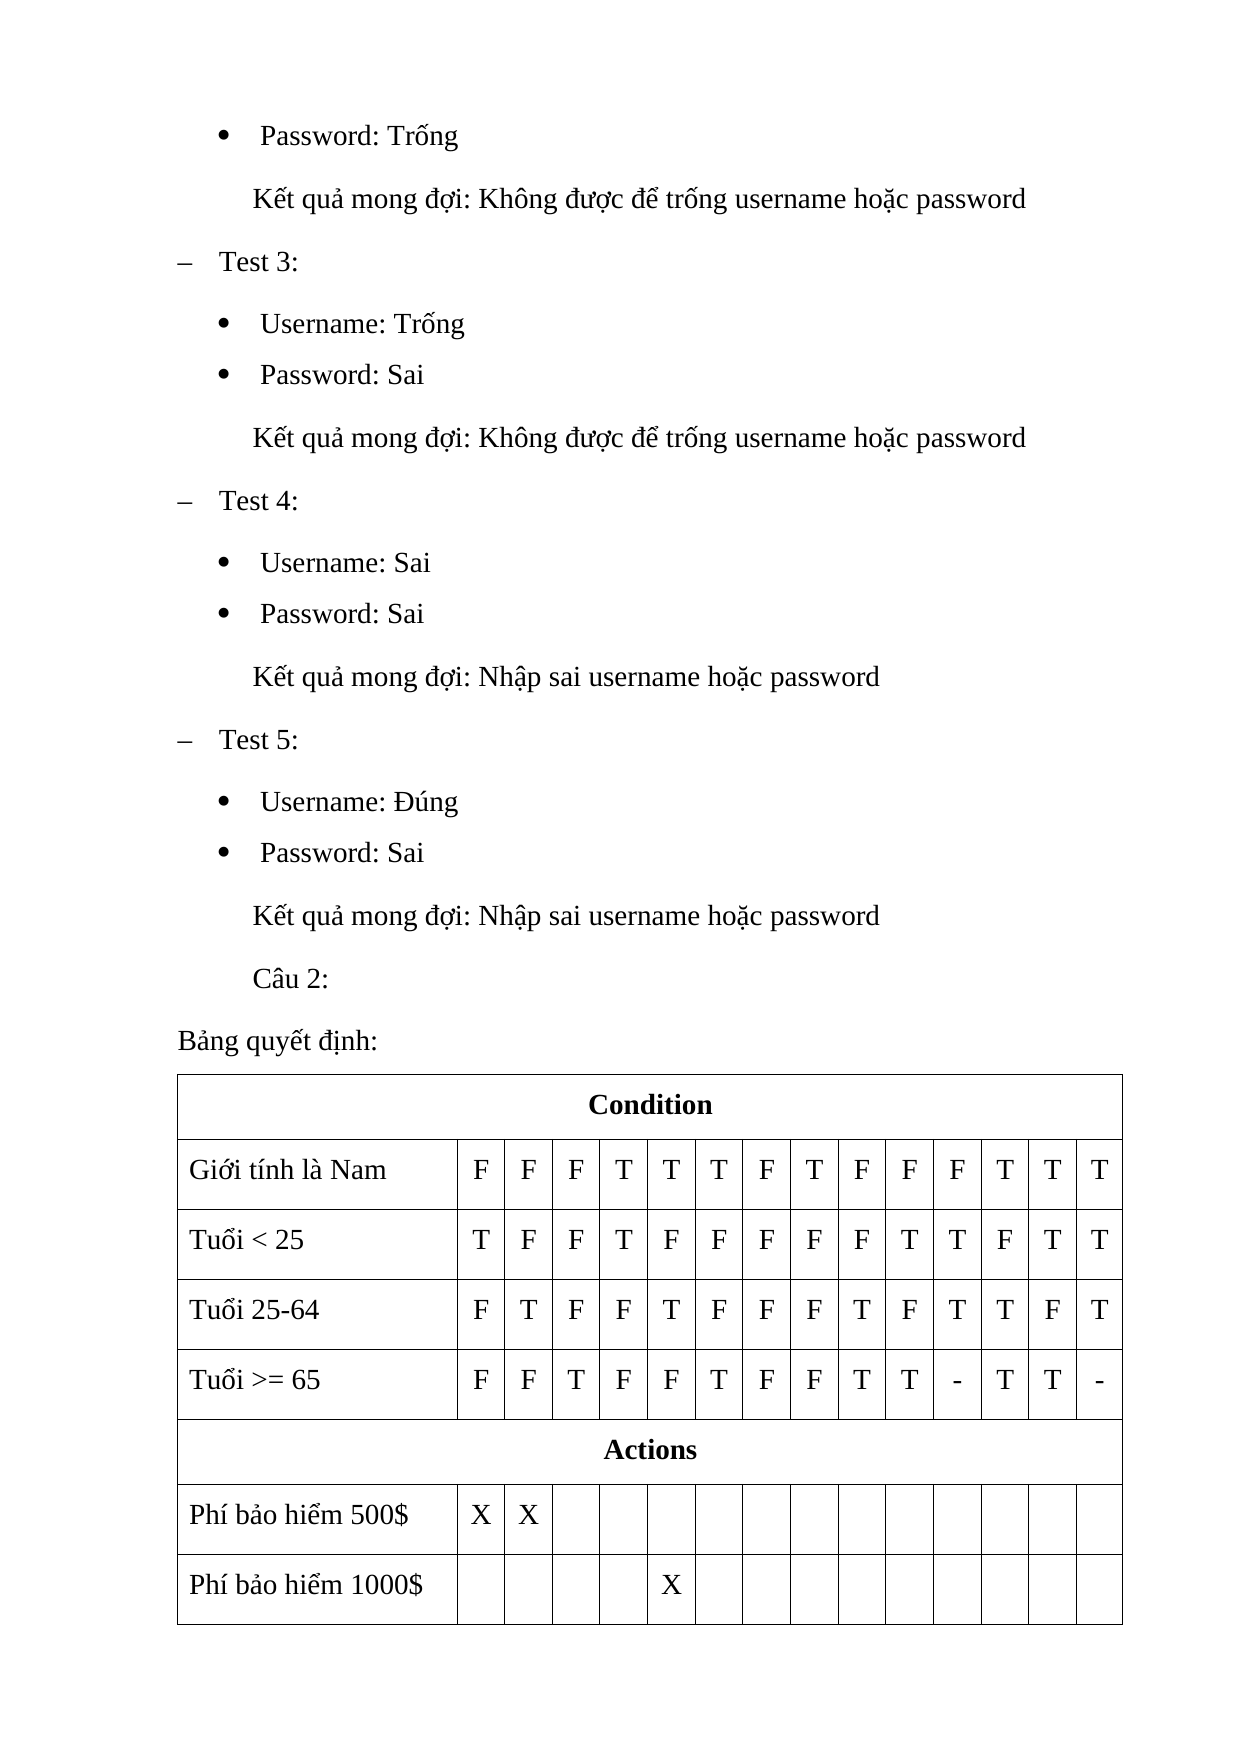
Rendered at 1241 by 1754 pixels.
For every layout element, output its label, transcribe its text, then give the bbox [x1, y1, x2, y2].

table_cell [743, 1485, 790, 1554]
table_cell T [886, 1210, 933, 1279]
table_cell T [505, 1280, 552, 1349]
table_cell [791, 1555, 838, 1624]
table_cell F [982, 1210, 1028, 1279]
table_cell T [1029, 1210, 1076, 1279]
table_cell T [982, 1350, 1028, 1419]
table_cell T [600, 1140, 647, 1209]
table_cell X [505, 1485, 552, 1554]
text Kết quả mong đợi: Nhập sai username hoặc password [177, 898, 1122, 931]
table_cell X [458, 1485, 504, 1554]
table_cell T [1077, 1210, 1122, 1279]
list Test 4: [177, 483, 1122, 516]
table_cell F [791, 1350, 838, 1419]
table_cell [458, 1555, 504, 1624]
table_cell T [934, 1280, 981, 1349]
table_cell T [648, 1280, 695, 1349]
table_cell T [886, 1350, 933, 1419]
table_cell F [839, 1140, 885, 1209]
table_cell [982, 1555, 1028, 1624]
table_cell [553, 1485, 599, 1554]
table_cell [648, 1485, 695, 1554]
table_cell F [743, 1140, 790, 1209]
list Password: Sai [218, 596, 1122, 630]
list Password: Trống [218, 118, 1122, 152]
list Username: Đúng [218, 784, 1122, 818]
table_cell Phí bảo hiểm 1000$ [178, 1555, 457, 1624]
table_cell [839, 1555, 885, 1624]
table_cell F [600, 1350, 647, 1419]
table_cell F [553, 1210, 599, 1279]
table_cell T [696, 1140, 742, 1209]
table_cell F [553, 1140, 599, 1209]
table_cell [743, 1555, 790, 1624]
table_cell T [1029, 1350, 1076, 1419]
table_cell F [791, 1210, 838, 1279]
table_cell F [696, 1280, 742, 1349]
table_cell Giới tính là Nam [178, 1140, 457, 1209]
text Kết quả mong đợi: Nhập sai username hoặc password [177, 659, 1122, 692]
table_cell Tuổi >= 65 [178, 1350, 457, 1419]
table_cell [934, 1555, 981, 1624]
table_cell [600, 1555, 647, 1624]
table_cell T [1077, 1280, 1122, 1349]
table_cell T [982, 1140, 1028, 1209]
table_cell F [743, 1350, 790, 1419]
table_cell - [934, 1350, 981, 1419]
table_cell T [1077, 1140, 1122, 1209]
table_cell [886, 1485, 933, 1554]
table_cell T [696, 1350, 742, 1419]
table_cell [839, 1485, 885, 1554]
table_cell F [696, 1210, 742, 1279]
table_cell [1029, 1555, 1076, 1624]
list Test 3: [177, 244, 1122, 277]
table_cell T [839, 1280, 885, 1349]
table_cell Phí bảo hiểm 500$ [178, 1485, 457, 1554]
table_cell F [743, 1210, 790, 1279]
table_cell F [791, 1280, 838, 1349]
table_cell F [934, 1140, 981, 1209]
table_cell T [1029, 1140, 1076, 1209]
table_cell T [839, 1350, 885, 1419]
table_cell F [458, 1280, 504, 1349]
table_cell [1029, 1485, 1076, 1554]
table_cell F [458, 1140, 504, 1209]
table_cell F [839, 1210, 885, 1279]
list Username: Sai [218, 546, 1122, 579]
table_cell F [648, 1350, 695, 1419]
table_cell [1077, 1485, 1122, 1554]
table_cell Tuổi 25-64 [178, 1280, 457, 1349]
table_cell F [886, 1280, 933, 1349]
list Username: Trống [218, 307, 1122, 340]
table_cell T [458, 1210, 504, 1279]
table_cell [600, 1485, 647, 1554]
text Kết quả mong đợi: Không được để trống username hoặc password [177, 420, 1122, 453]
table_cell X [648, 1555, 695, 1624]
table_cell T [553, 1350, 599, 1419]
table_cell F [886, 1140, 933, 1209]
text Kết quả mong đợi: Không được để trống username hoặc password [177, 181, 1122, 214]
table_cell Actions [178, 1420, 1122, 1484]
table_cell F [743, 1280, 790, 1349]
table_cell T [982, 1280, 1028, 1349]
text Bảng quyết định: [177, 1023, 1122, 1057]
table_cell - [1077, 1350, 1122, 1419]
table_cell [1077, 1555, 1122, 1624]
text Câu 2: [177, 961, 1122, 994]
table_cell T [600, 1210, 647, 1279]
list Password: Sai [218, 835, 1122, 869]
table_cell F [458, 1350, 504, 1419]
table_cell F [1029, 1280, 1076, 1349]
table_cell [505, 1555, 552, 1624]
table_cell [982, 1485, 1028, 1554]
table_cell [696, 1485, 742, 1554]
table_cell F [505, 1350, 552, 1419]
table_cell [886, 1555, 933, 1624]
table_cell F [505, 1210, 552, 1279]
list Test 5: [177, 722, 1122, 755]
table_cell F [600, 1280, 647, 1349]
table_cell T [791, 1140, 838, 1209]
table_cell Tuổi < 25 [178, 1210, 457, 1279]
table_cell F [648, 1210, 695, 1279]
table_cell [553, 1555, 599, 1624]
table_cell T [934, 1210, 981, 1279]
table_cell [696, 1555, 742, 1624]
table_cell F [505, 1140, 552, 1209]
table_cell T [648, 1140, 695, 1209]
table_cell [934, 1485, 981, 1554]
list Password: Sai [218, 357, 1122, 391]
table_cell F [553, 1280, 599, 1349]
table_header Condition [178, 1075, 1122, 1139]
table_cell [791, 1485, 838, 1554]
